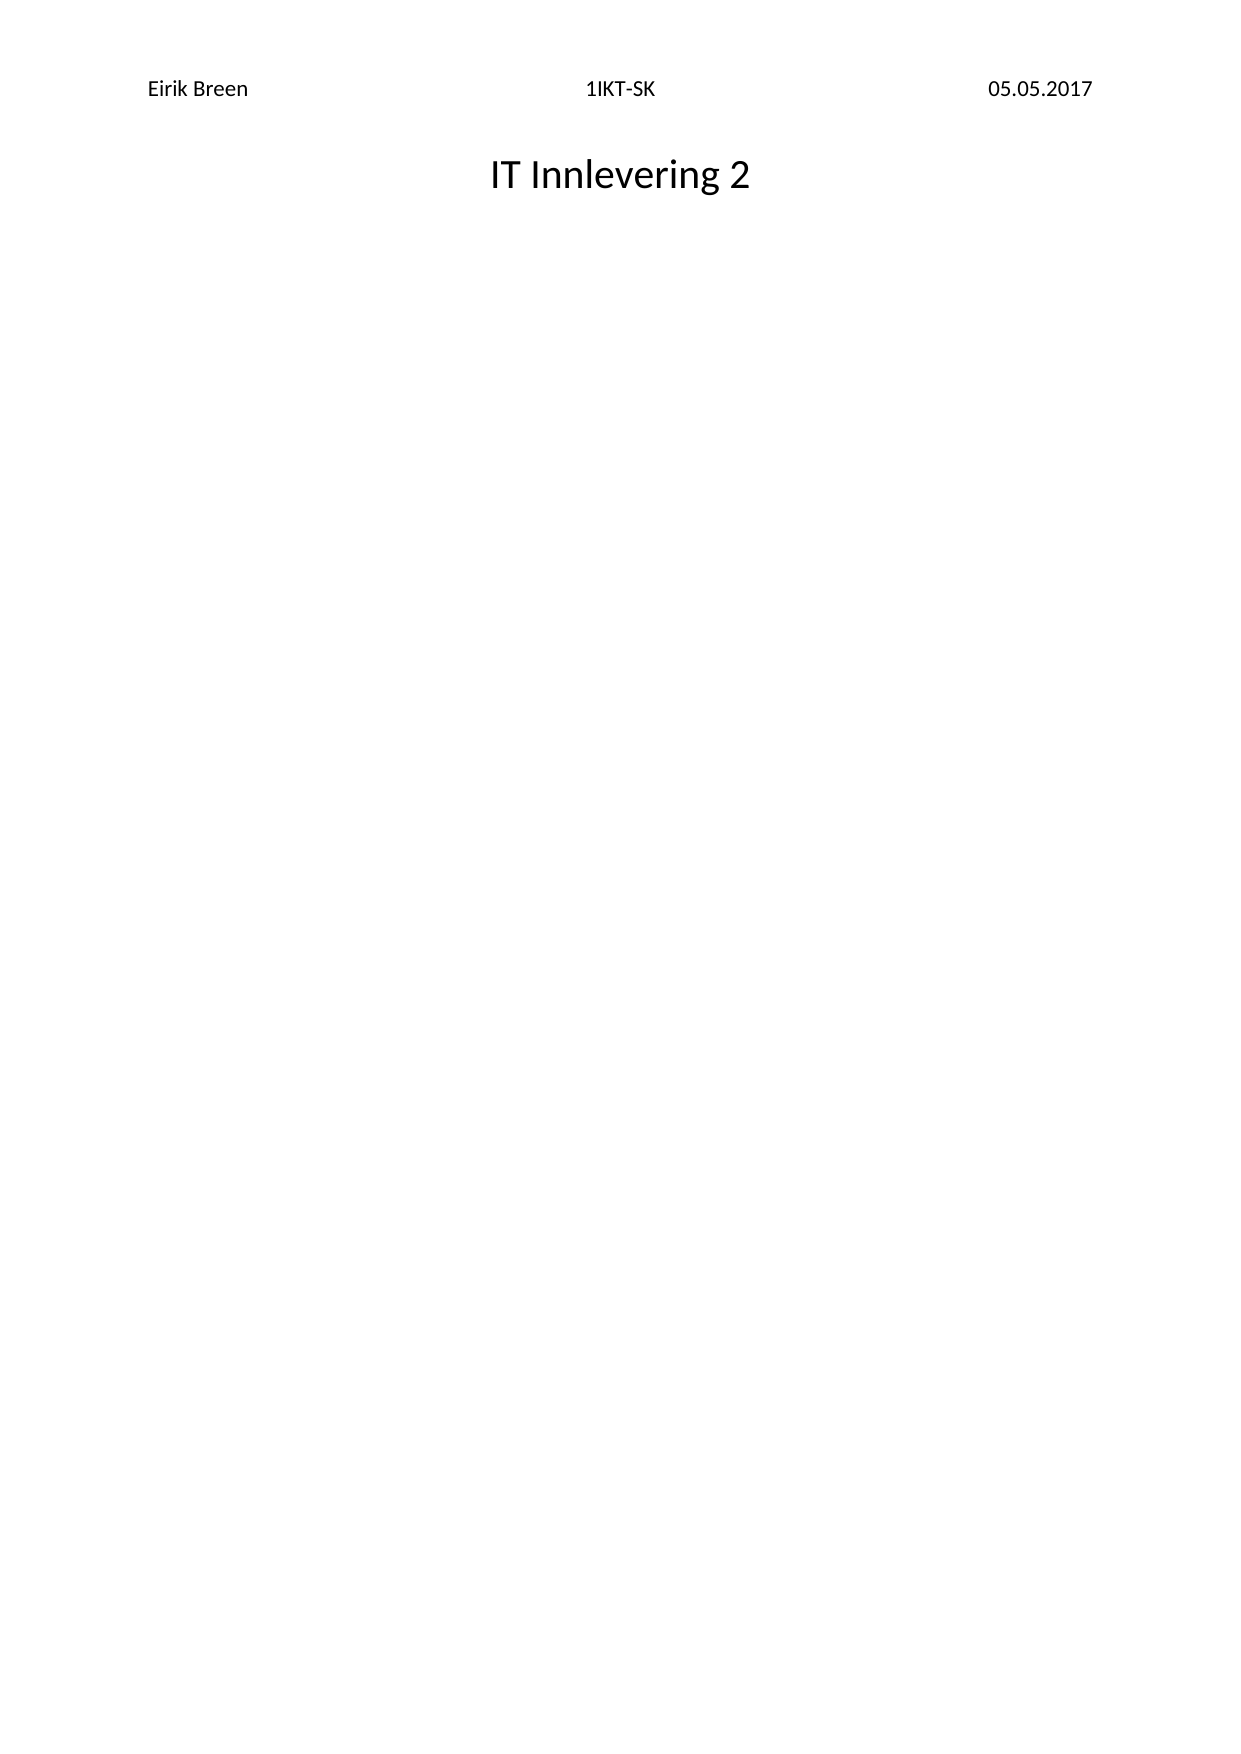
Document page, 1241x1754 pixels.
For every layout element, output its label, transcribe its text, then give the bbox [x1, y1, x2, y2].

text IT Innlevering 2 [148, 148, 1093, 198]
